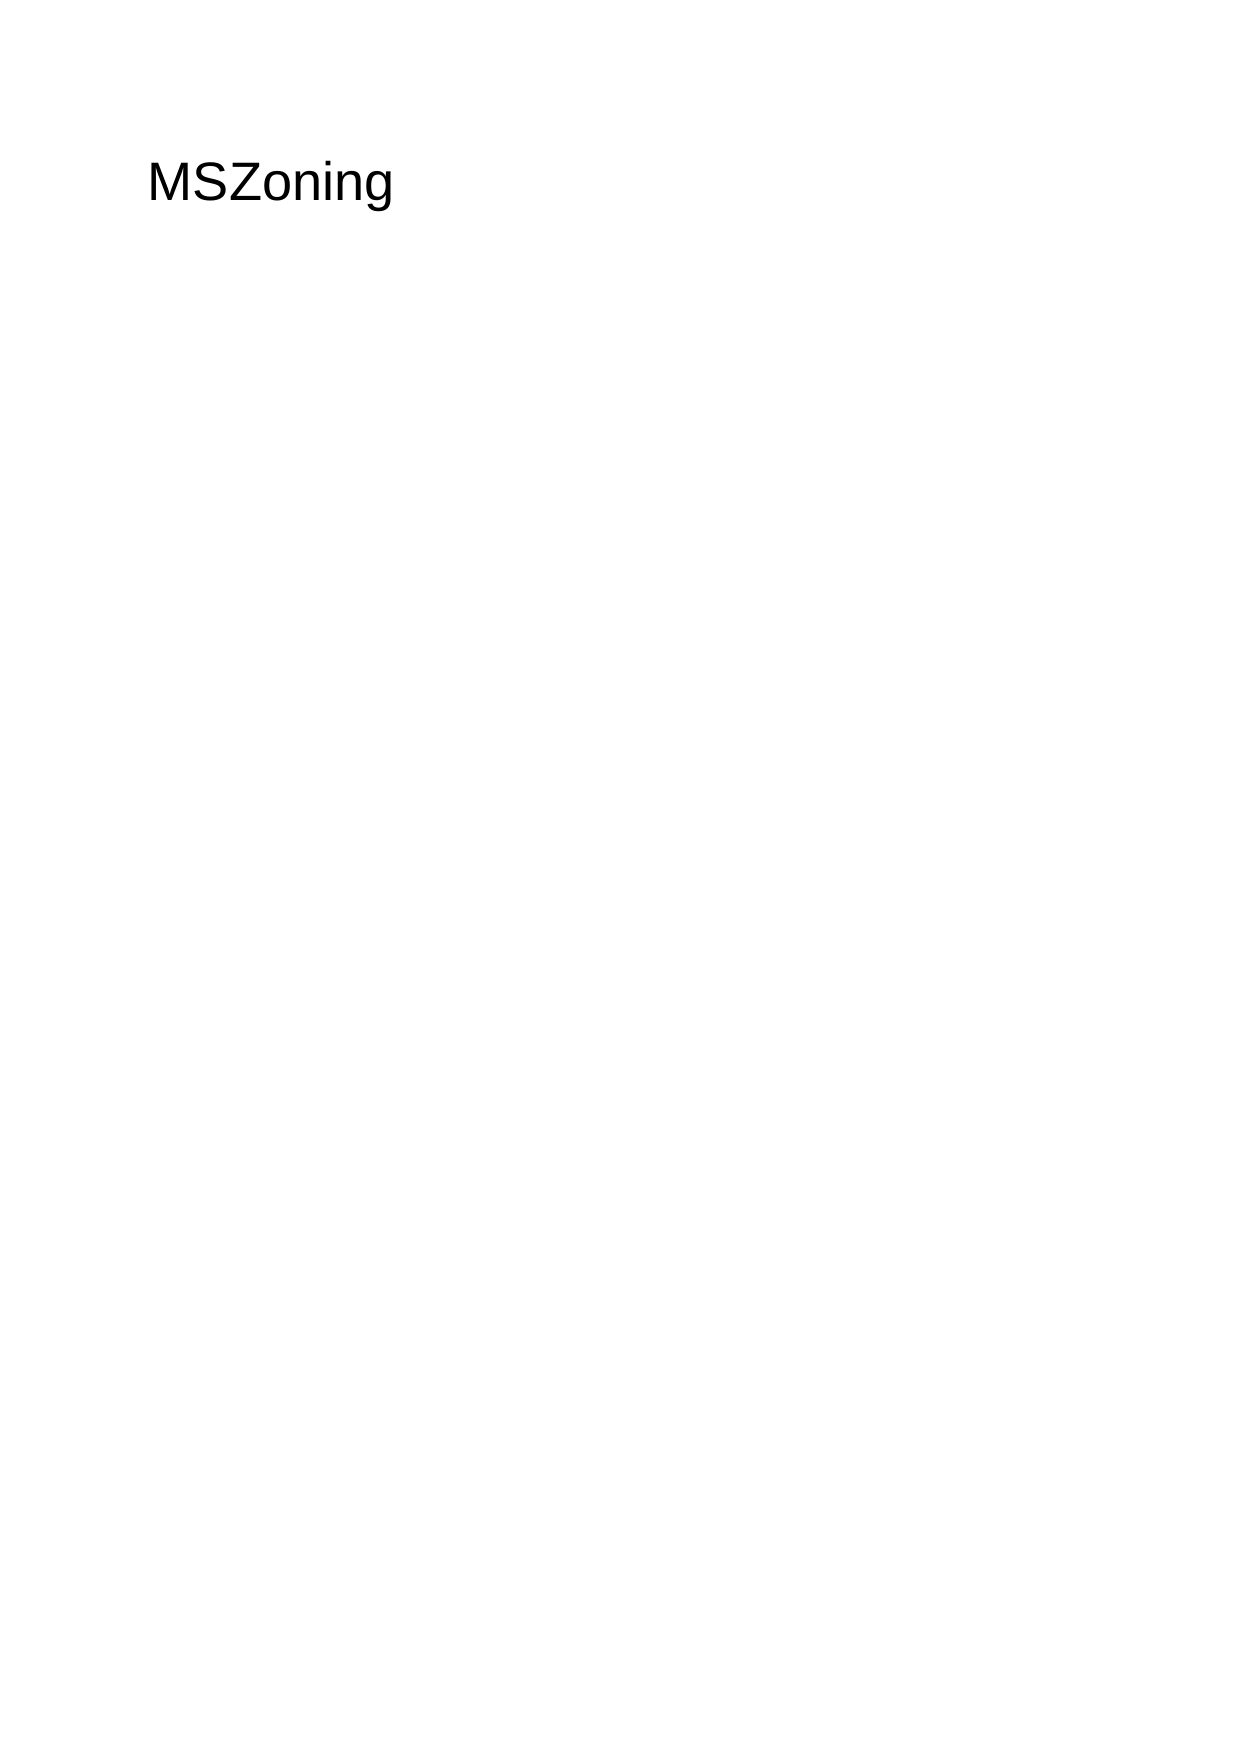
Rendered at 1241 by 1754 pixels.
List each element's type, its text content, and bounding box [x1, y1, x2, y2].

title MSZoning [148, 150, 1090, 212]
